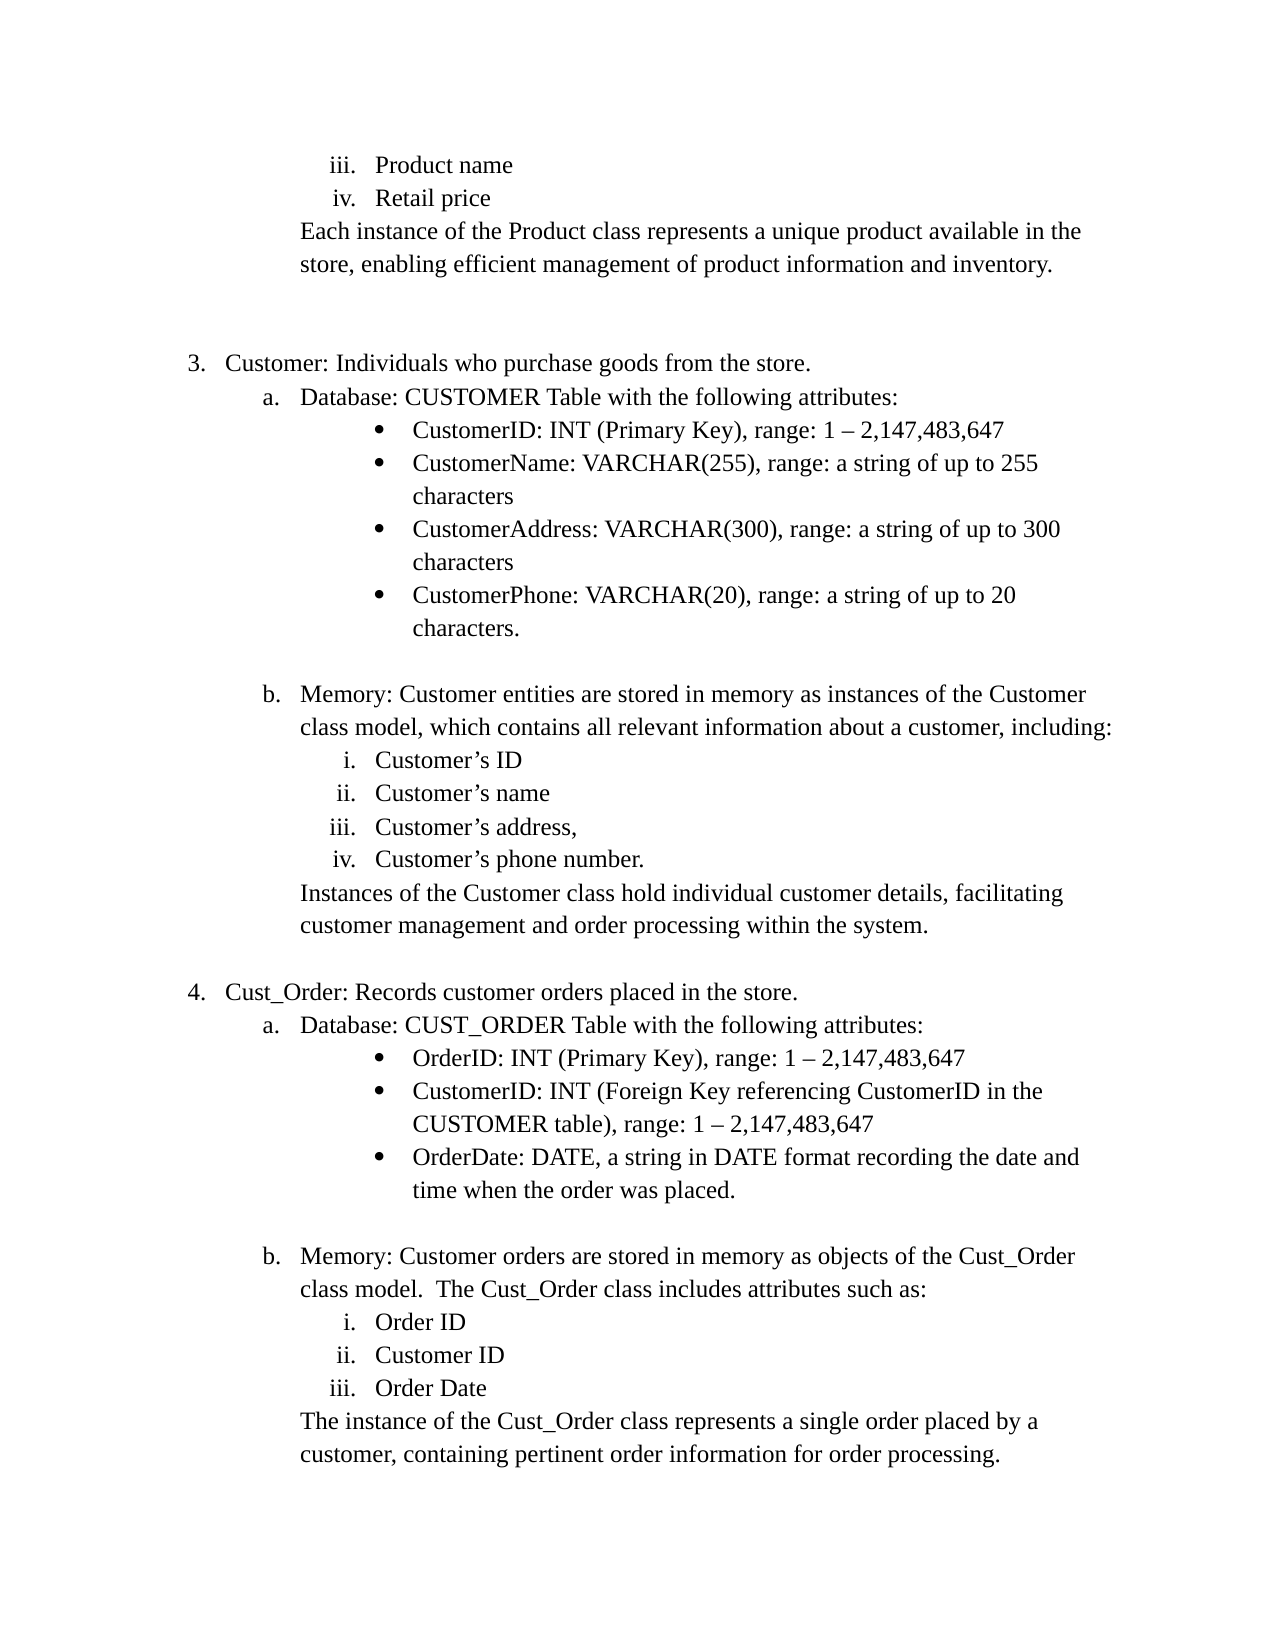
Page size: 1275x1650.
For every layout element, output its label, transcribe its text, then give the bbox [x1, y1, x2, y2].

list Each instance of the Product class represents a unique product available in the store, enabling efficient management of product information and inventory. [300, 216, 1125, 278]
list Instances of the Customer class hold individual customer details, facilitating customer management and order processing within the system. [300, 878, 1125, 939]
list Cust_Order: Records customer orders placed in the store. [187, 977, 1125, 1005]
list Order Date [356, 1373, 1125, 1402]
list Order ID [356, 1307, 1125, 1336]
list CustomerAddress: VARCHAR(300), range: a string of up to 300 characters [375, 514, 1125, 576]
list Customer ID [356, 1340, 1125, 1369]
list Product name [356, 150, 1125, 179]
list CustomerName: VARCHAR(255), range: a string of up to 255 characters [375, 448, 1125, 510]
list Database: CUST_ORDER Table with the following attributes: [262, 1010, 1125, 1038]
list OrderID: INT (Primary Key), range: 1 – 2,147,483,647 [375, 1043, 1125, 1071]
list Customer’s phone number. [356, 844, 1125, 873]
list Customer’s address, [356, 812, 1125, 840]
list CustomerPhone: VARCHAR(20), range: a string of up to 20 characters. [375, 580, 1125, 642]
list CustomerID: INT (Foreign Key referencing CustomerID in the CUSTOMER table), range: 1 – 2,147,483,647 [375, 1076, 1125, 1137]
list Retail price [356, 183, 1125, 212]
list CustomerID: INT (Primary Key), range: 1 – 2,147,483,647 [375, 415, 1125, 444]
list Customer’s name [356, 778, 1125, 807]
list OrderDate: DATE, a string in DATE format recording the date and time when the order was placed. [375, 1142, 1125, 1203]
list Customer’s ID [356, 746, 1125, 774]
list Customer: Individuals who purchase goods from the store. [187, 348, 1125, 377]
list Memory: Customer entities are stored in memory as instances of the Customer class model, which contains all relevant information about a customer, including: [262, 679, 1125, 741]
list Memory: Customer orders are stored in memory as objects of the Cust_Order class model. The Cust_Order class includes attributes such as: [262, 1241, 1125, 1303]
list The instance of the Cust_Order class represents a single order placed by a customer, containing pertinent order information for order processing. [300, 1406, 1125, 1468]
list Database: CUSTOMER Table with the following attributes: [262, 382, 1125, 411]
